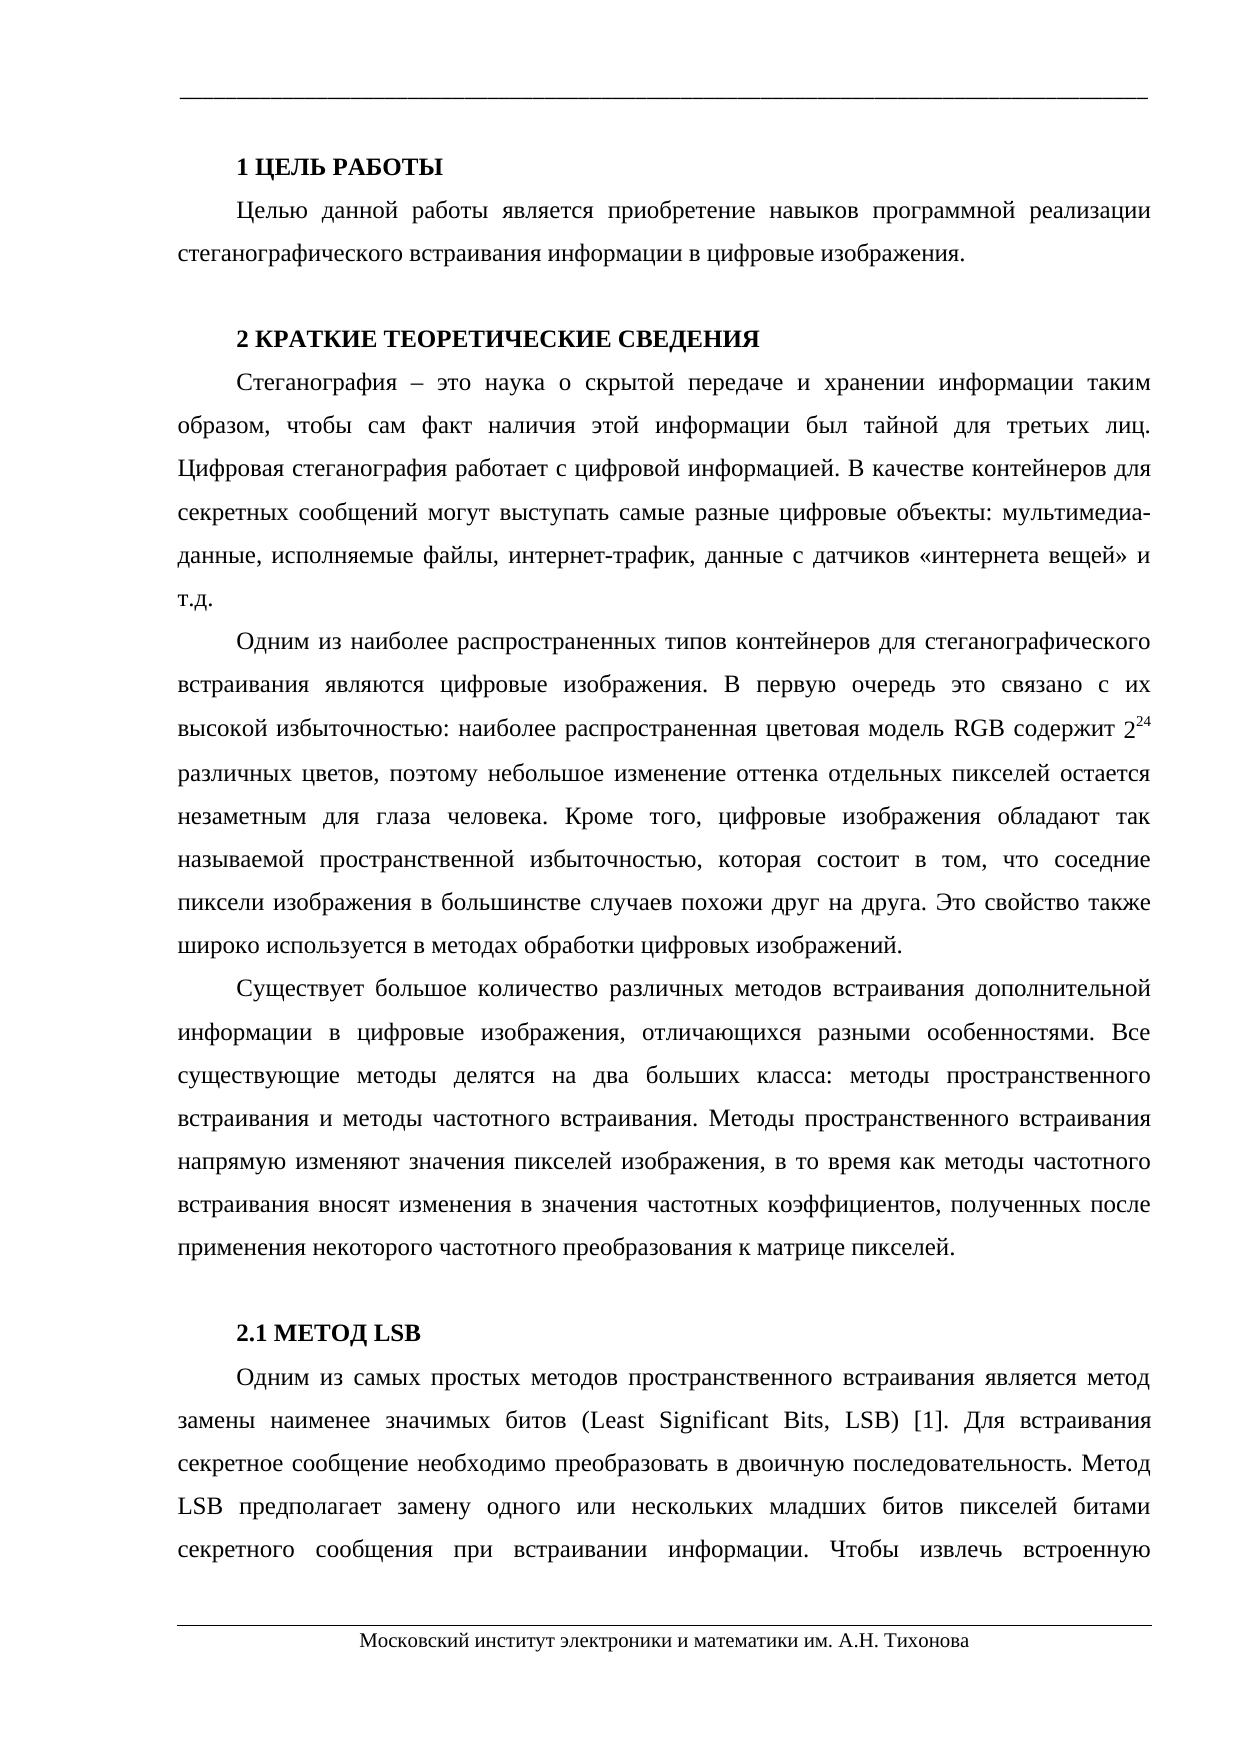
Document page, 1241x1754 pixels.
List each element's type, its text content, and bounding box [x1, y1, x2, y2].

text Существует большое количество различных методов встраивания дополнительной информации в цифровые изображения, отличающихся разными особенностями. Все существующие методы делятся на два больших класса: методы пространственного встраивания и методы частотного встраивания. Методы пространственного встраивания напрямую изменяют значения пикселей изображения, в то время как методы частотного встраивания вносят изменения в значения частотных коэффициентов, полученных после применения некоторого частотного преобразования к матрице пикселей. [177, 973, 1152, 1261]
text Одним из наиболее распространенных типов контейнеров для стеганографического встраивания являются цифровые изображения. В первую очередь это связано с их высокой избыточностью: наиболее распространенная цветовая модель RGB содержит различных цветов, поэтому небольшое изменение оттенка отдельных пикселей остается незаметным для глаза человека. Кроме того, цифровые изображения обладают так называемой пространственной избыточностью, которая состоит в том, что соседние пиксели изображения в большинстве случаев похожи друг на друга. Это свойство также широко используется в методах обработки цифровых изображений. [177, 626, 1152, 959]
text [177, 1362, 1152, 1563]
text Целью данной работы является приобретение навыков программной реализации стеганографического встраивания информации в цифровые изображения. [177, 195, 1152, 267]
text 2 КРАТКИЕ ТЕОРЕТИЧЕСКИЕ СВЕДЕНИЯ [177, 324, 1152, 353]
text Стеганография – это наука о скрытой передаче и хранении информации таким образом, чтобы сам факт наличия этой информации был тайной для третьих лиц. Цифровая стеганография работает с цифровой информацией. В качестве контейнеров для секретных сообщений могут выступать самые разные цифровые объекты: мультимедиа-данные, исполняемые файлы, интернет-трафик, данные с датчиков «интернета вещей» и т.д. [177, 367, 1152, 612]
text 2.1 МЕТОД LSB [177, 1318, 1152, 1347]
text 1 ЦЕЛЬ РАБОТЫ [177, 152, 1152, 180]
